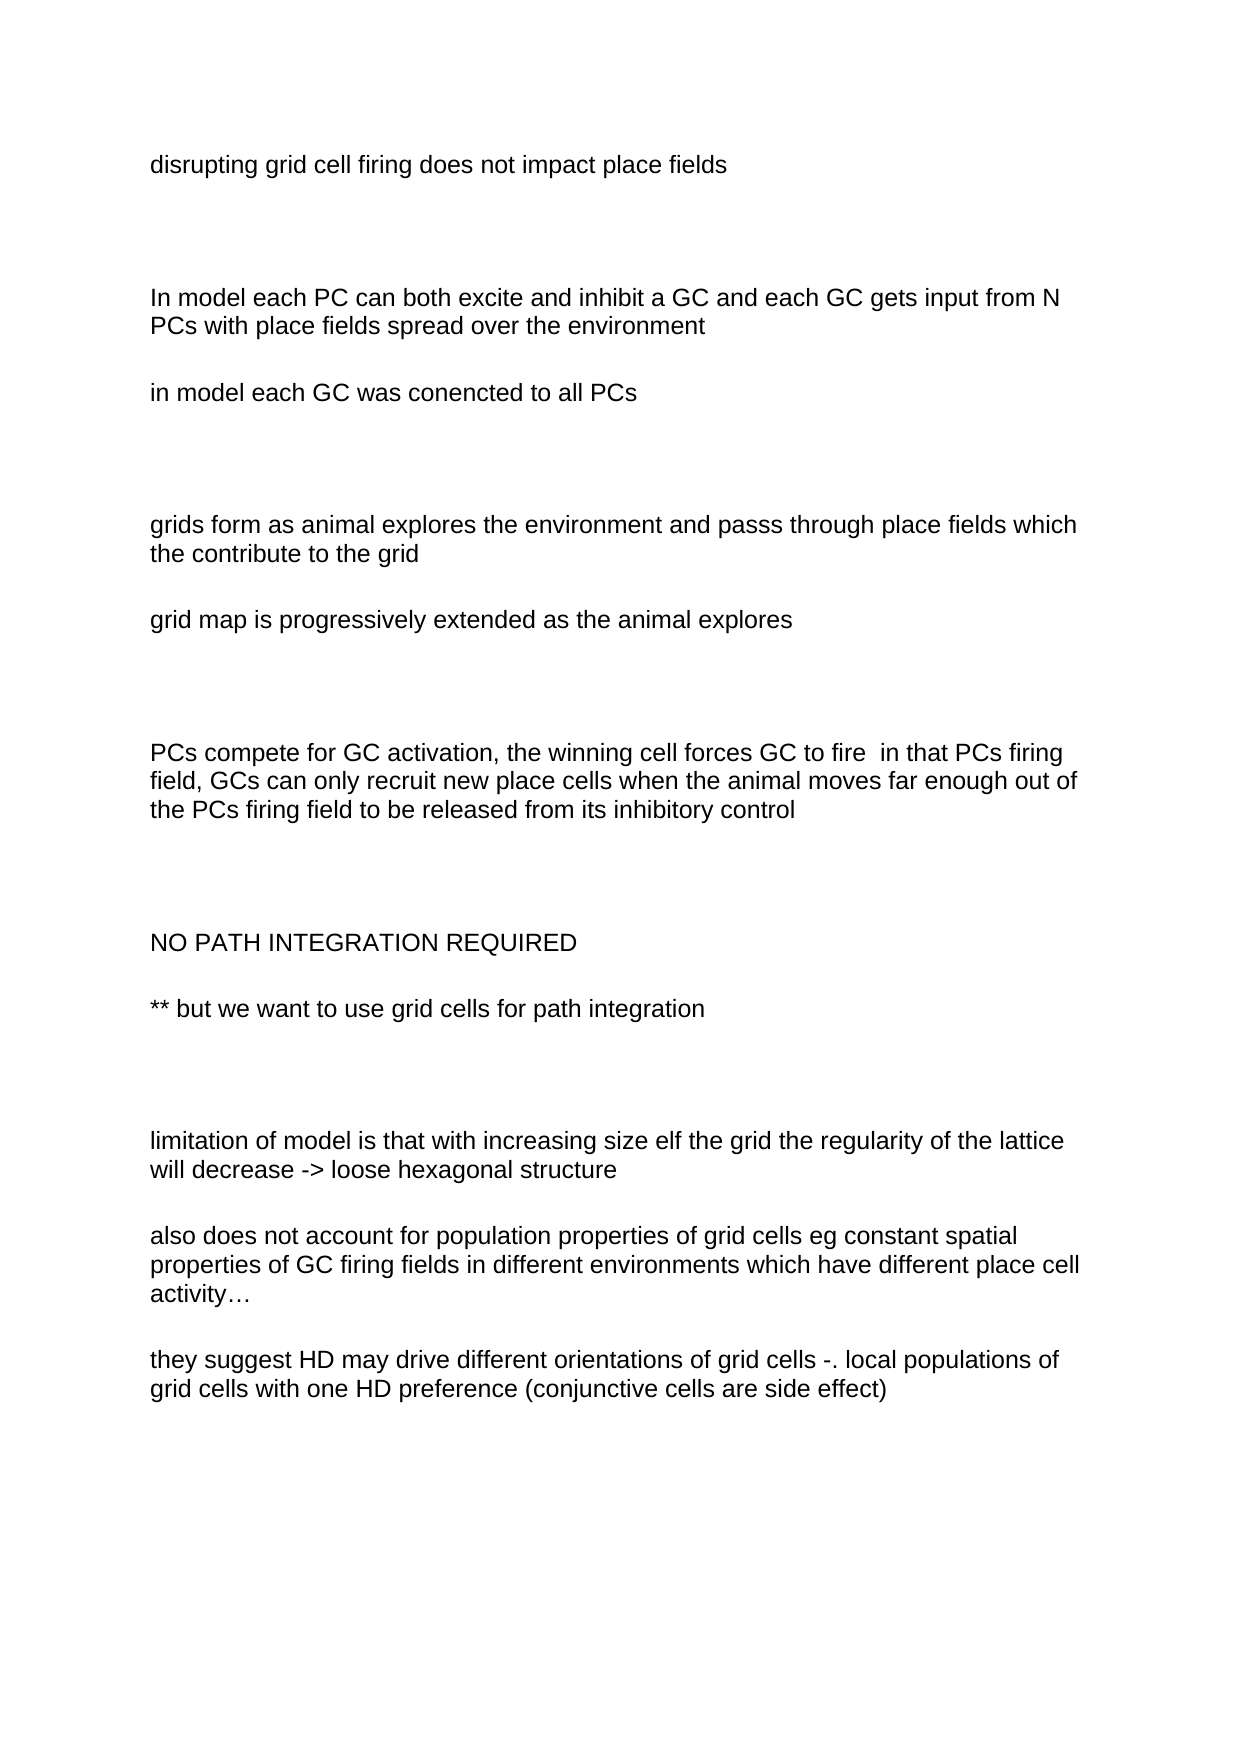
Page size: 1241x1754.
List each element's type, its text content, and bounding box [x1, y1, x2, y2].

subtitle grid map is progressively extended as the animal explores [150, 605, 1090, 634]
subtitle in model each GC was conencted to all PCs [150, 377, 1090, 406]
subtitle also does not account for population properties of grid cells eg constant spatial properties of GC firing fields in different environments which have different place cell activity… [150, 1221, 1090, 1307]
subtitle PCs compete for GC activation, the winning cell forces GC to fire in that PCs firing field, GCs can only recruit new place cells when the animal moves far enough out of the PCs firing field to be released from its inhibitory control [150, 737, 1090, 824]
subtitle NO PATH INTEGRATION REQUIRED [150, 927, 1090, 956]
subtitle ** but we want to use grid cells for path integration [150, 994, 1090, 1022]
subtitle they suggest HD may drive different orientations of grid cells -. local populations of grid cells with one HD preference (conjunctive cells are side effect) [150, 1345, 1090, 1402]
subtitle In model each PC can both excite and inhibit a GC and each GC gets input from N PCs with place fields spread over the environment [150, 282, 1090, 340]
subtitle limitation of model is that with increasing size elf the grid the regularity of the lattice will decrease -> loose hexagonal structure [150, 1126, 1090, 1184]
subtitle grids form as animal explores the environment and passs through place fields which the contribute to the grid [150, 510, 1090, 567]
subtitle disrupting grid cell firing does not impact place fields [150, 150, 1090, 179]
